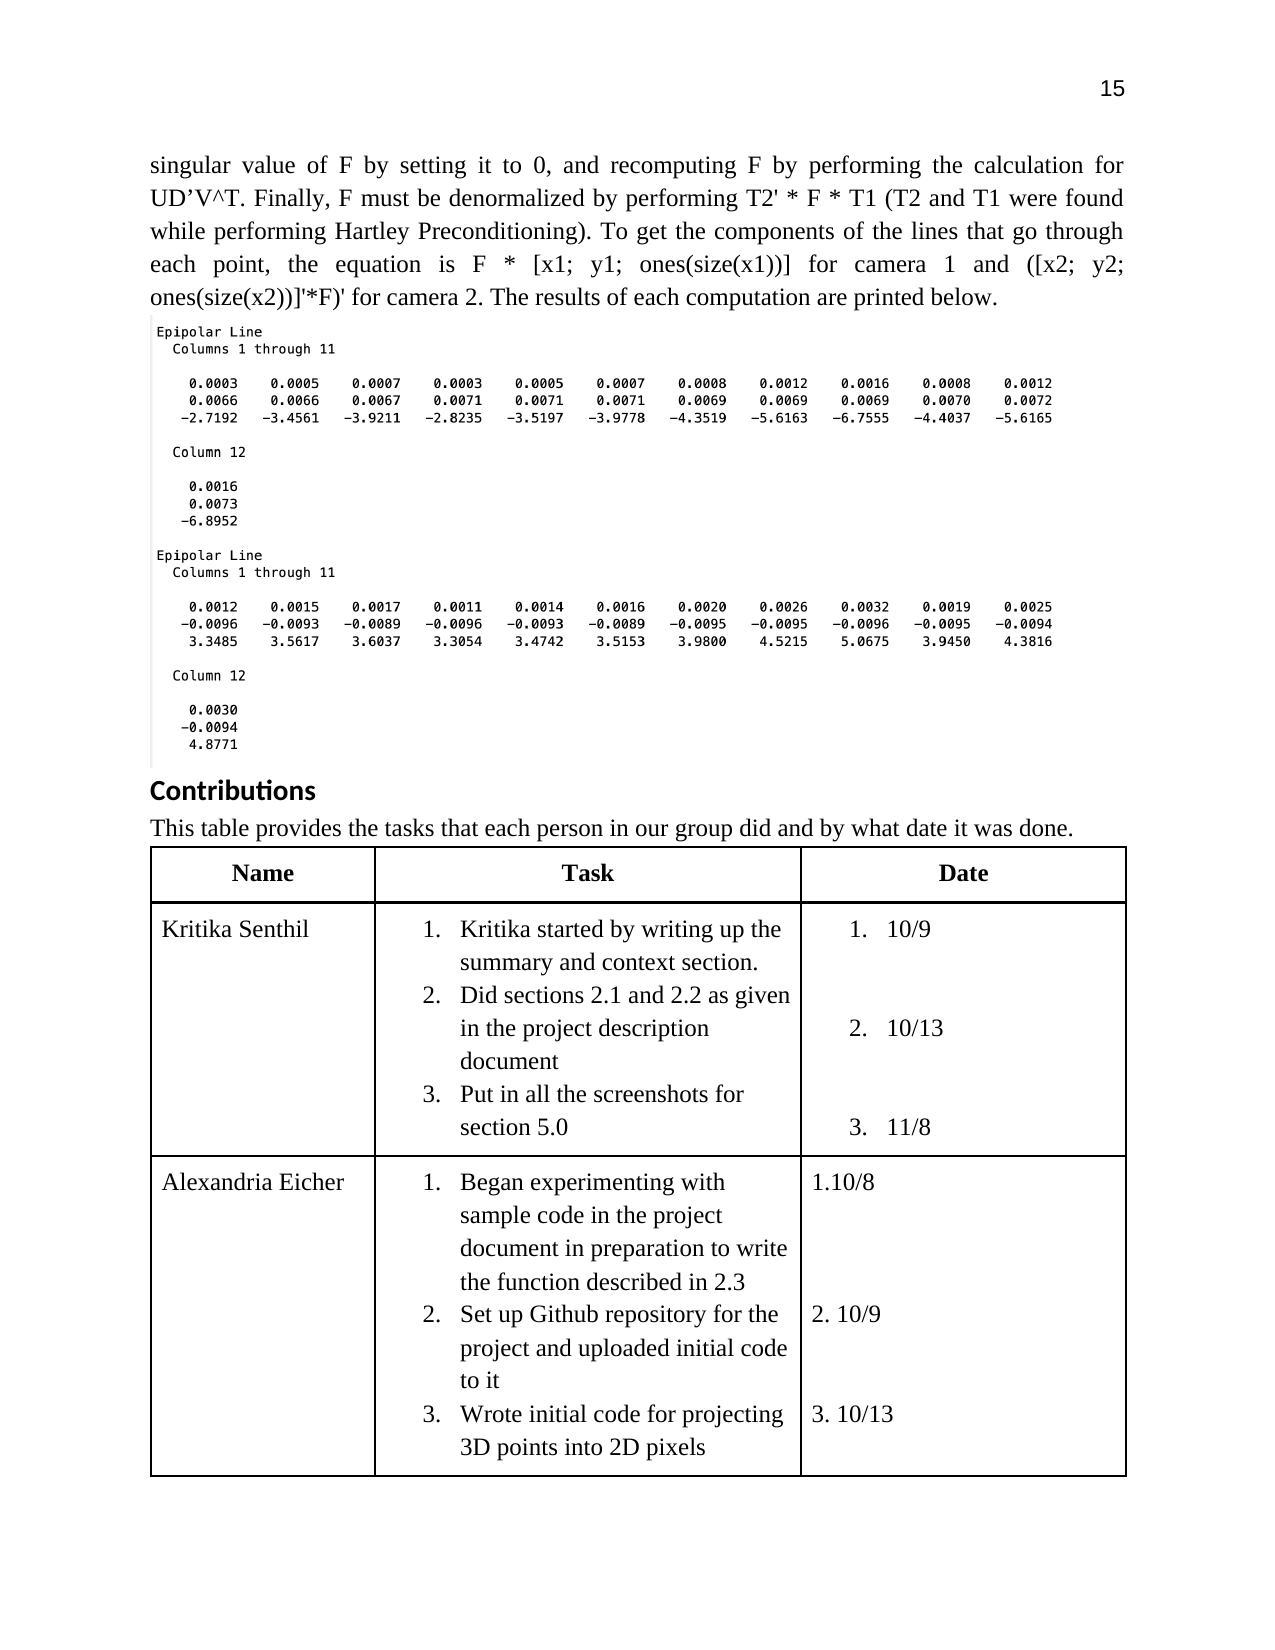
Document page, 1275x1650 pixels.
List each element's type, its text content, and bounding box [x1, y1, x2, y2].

table_header Date [802, 848, 1125, 901]
table_cell Kritika Senthil [152, 904, 374, 1155]
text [150, 150, 1125, 311]
table_header Task [376, 848, 800, 901]
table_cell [802, 1157, 1125, 1475]
table_header Name [152, 848, 374, 901]
text Contributions [150, 772, 1125, 807]
text This table provides the tasks that each person in our group did and by what date it was done. [150, 813, 1125, 842]
table_cell Kritika started by writing up the summary and context section. Did sections 2.1 and 2.2 as given in the project description document Put in all the screenshots for section 5.0 [376, 904, 800, 1155]
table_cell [376, 1157, 800, 1475]
table_cell 10/9 10/13 11/8 [802, 904, 1125, 1155]
table_cell Alexandria Eicher [152, 1157, 374, 1475]
picture [150, 315, 1082, 768]
